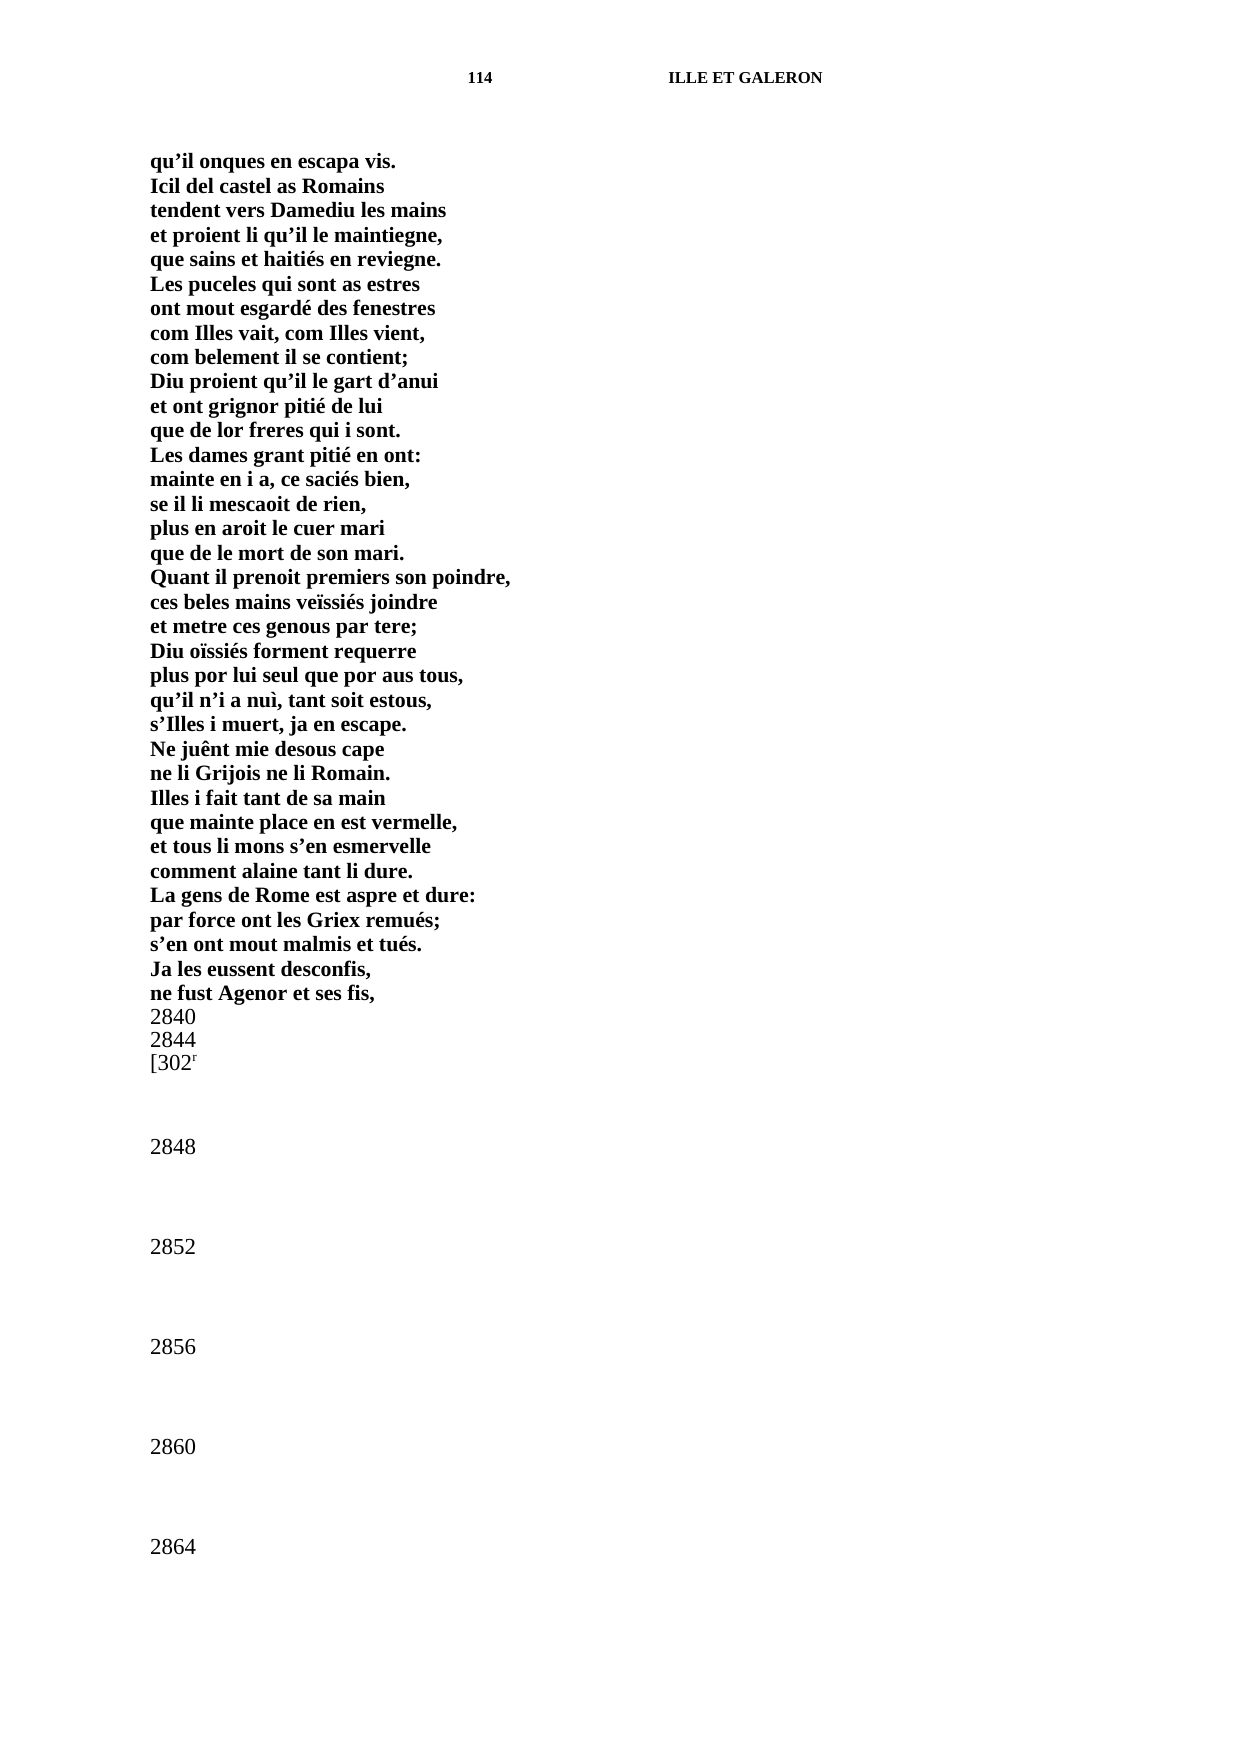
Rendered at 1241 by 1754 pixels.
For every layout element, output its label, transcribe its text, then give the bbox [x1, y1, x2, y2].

text Ja les eussent desconfis, ne fust Agenor et ses fis, [150, 957, 1090, 1006]
text Icil del castel as Romains tendent vers Damediu les mains et proient li qu’il le maintiegne, que sains et haitiés en reviegne. [150, 173, 1090, 271]
text Illes i fait tant de sa main que mainte place en est vermelle, et tous li mons s’en esmervelle comment alaine tant li dure. [150, 785, 1090, 883]
text 2852 [150, 1174, 1090, 1274]
text Quant il prenoit premiers son poindre, ces beles mains veïssiés joindre et metre ces genous par tere; [150, 565, 1090, 638]
text Les dames grant pitié en ont: mainte en i a, ce saciés bien, se il li mescaoit de rien, plus en aroit le cuer mari que de le mort de son mari. [150, 443, 1090, 565]
text qu’il onques en escapa vis. [150, 149, 1090, 173]
text La gens de Rome est aspre et dure: par force ont les Griex remués; s’en ont mout malmis et tués. [150, 883, 1090, 957]
text Ne juênt mie desous cape ne li Grijois ne li Romain. [150, 736, 1090, 785]
text 2844 [150, 1029, 1090, 1052]
text Diu proient qu’il le gart d’anui et ont grignor pitié de lui que de lor freres qui i sont. [150, 369, 1090, 443]
text 2864 [150, 1474, 1090, 1574]
text 2856 [150, 1274, 1090, 1374]
text [302r [150, 1052, 1090, 1074]
text Les puceles qui sont as estres ont mout esgardé des fenestres com Illes vait, com Illes vient, com belement il se contient; [150, 271, 1090, 369]
text 2840 [150, 1006, 1090, 1029]
text 2848 [150, 1074, 1090, 1174]
text 2860 [150, 1374, 1090, 1474]
text Diu oïssiés forment requerre plus por lui seul que por aus tous, qu’il n’i a nuì, tant soit estous, s’Illes i muert, ja en escape. [150, 638, 1090, 736]
